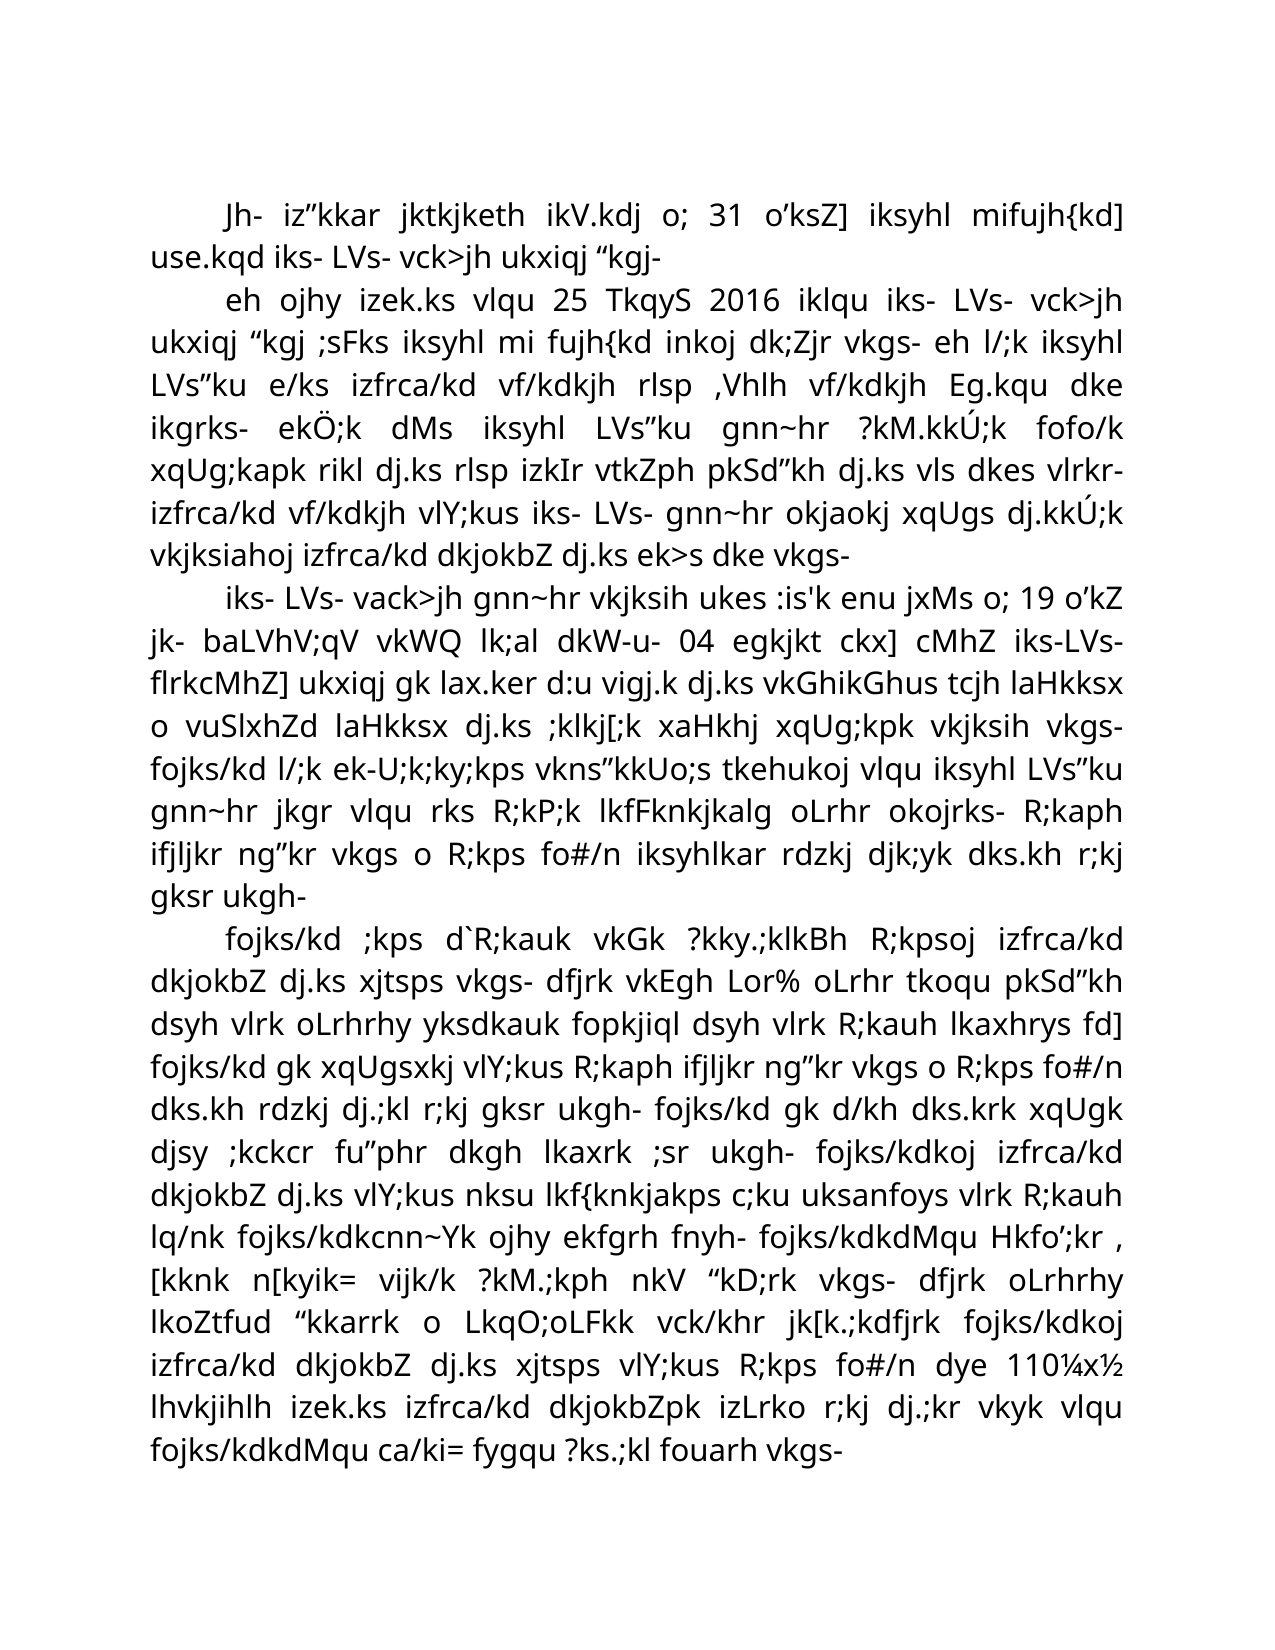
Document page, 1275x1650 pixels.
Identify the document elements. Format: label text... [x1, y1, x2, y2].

text eh ojhy izek.ks vlqu 25 TkqyS 2016 iklqu iks- LVs- vck>jh ukxiqj “kgj ;sFks iksyhl mi fujh{kd inkoj dk;Zjr vkgs- eh l/;k iksyhl LVs”ku e/ks izfrca/kd vf/kdkjh rlsp ,Vhlh vf/kdkjh Eg.kqu dke ikgrks- ekÖ;k dMs iksyhl LVs”ku gnn~hr ?kM.kkÚ;k fofo/k xqUg;kapk rikl dj.ks rlsp izkIr vtkZph pkSd”kh dj.ks vls dkes vlrkr- izfrca/kd vf/kdkjh vlY;kus iks- LVs- gnn~hr okjaokj xqUgs dj.kkÚ;k vkjksiahoj izfrca/kd dkjokbZ dj.ks ek>s dke vkgs- [150, 278, 1125, 576]
text fojks/kd ;kps d`R;kauk vkGk ?kky.;klkBh R;kpsoj izfrca/kd dkjokbZ dj.ks xjtsps vkgs- dfjrk vkEgh Lor% oLrhr tkoqu pkSd”kh dsyh vlrk oLrhrhy yksdkauk fopkjiql dsyh vlrk R;kauh lkaxhrys fd] fojks/kd gk xqUgsxkj vlY;kus R;kaph ifjljkr ng”kr vkgs o R;kps fo#/n dks.kh rdzkj dj.;kl r;kj gksr ukgh- fojks/kd gk d/kh dks.krk xqUgk djsy ;kckcr fu”phr dkgh lkaxrk ;sr ukgh- fojks/kdkoj izfrca/kd dkjokbZ dj.ks vlY;kus nksu lkf{knkjakps c;ku uksanfoys vlrk R;kauh lq/nk fojks/kdkcnn~Yk ojhy ekfgrh fnyh- fojks/kdkdMqu Hkfo’;kr ,[kknk n[kyik= vijk/k ?kM.;kph nkV “kD;rk vkgs- dfjrk oLrhrhy lkoZtfud “kkarrk o LkqO;oLFkk vck/khr jk[k.;kdfjrk fojks/kdkoj izfrca/kd dkjokbZ dj.ks xjtsps vlY;kus R;kps fo#/n dye 110¼x½ lhvkjihlh izek.ks izfrca/kd dkjokbZpk izLrko r;kj dj.;kr vkyk vlqu fojks/kdkdMqu ca/ki= fygqu ?ks.;kl fouarh vkgs- [150, 917, 1125, 1471]
text iks- LVs- vack>jh gnn~hr vkjksih ukes :is'k enu jxMs o; 19 o’kZ jk- baLVhV;qV vkWQ lk;al dkW-u- 04 egkjkt ckx] cMhZ iks-LVs-flrkcMhZ] ukxiqj gk lax.ker d:u vigj.k dj.ks vkGhikGhus tcjh laHkksx o vuSlxhZd laHkksx dj.ks ;klkj[;k xaHkhj xqUg;kpk vkjksih vkgs- fojks/kd l/;k ek-U;k;ky;kps vkns”kkUo;s tkehukoj vlqu iksyhl LVs”ku gnn~hr jkgr vlqu rks R;kP;k lkfFknkjkalg oLrhr okojrks- R;kaph ifjljkr ng”kr vkgs o R;kps fo#/n iksyhlkar rdzkj djk;yk dks.kh r;kj gksr ukgh- [150, 576, 1125, 917]
text Jh- iz”kkar jktkjketh ikV.kdj o; 31 o’ksZ] iksyhl mifujh{kd] use.kqd iks- LVs- vck>jh ukxiqj “kgj- [150, 193, 1125, 278]
